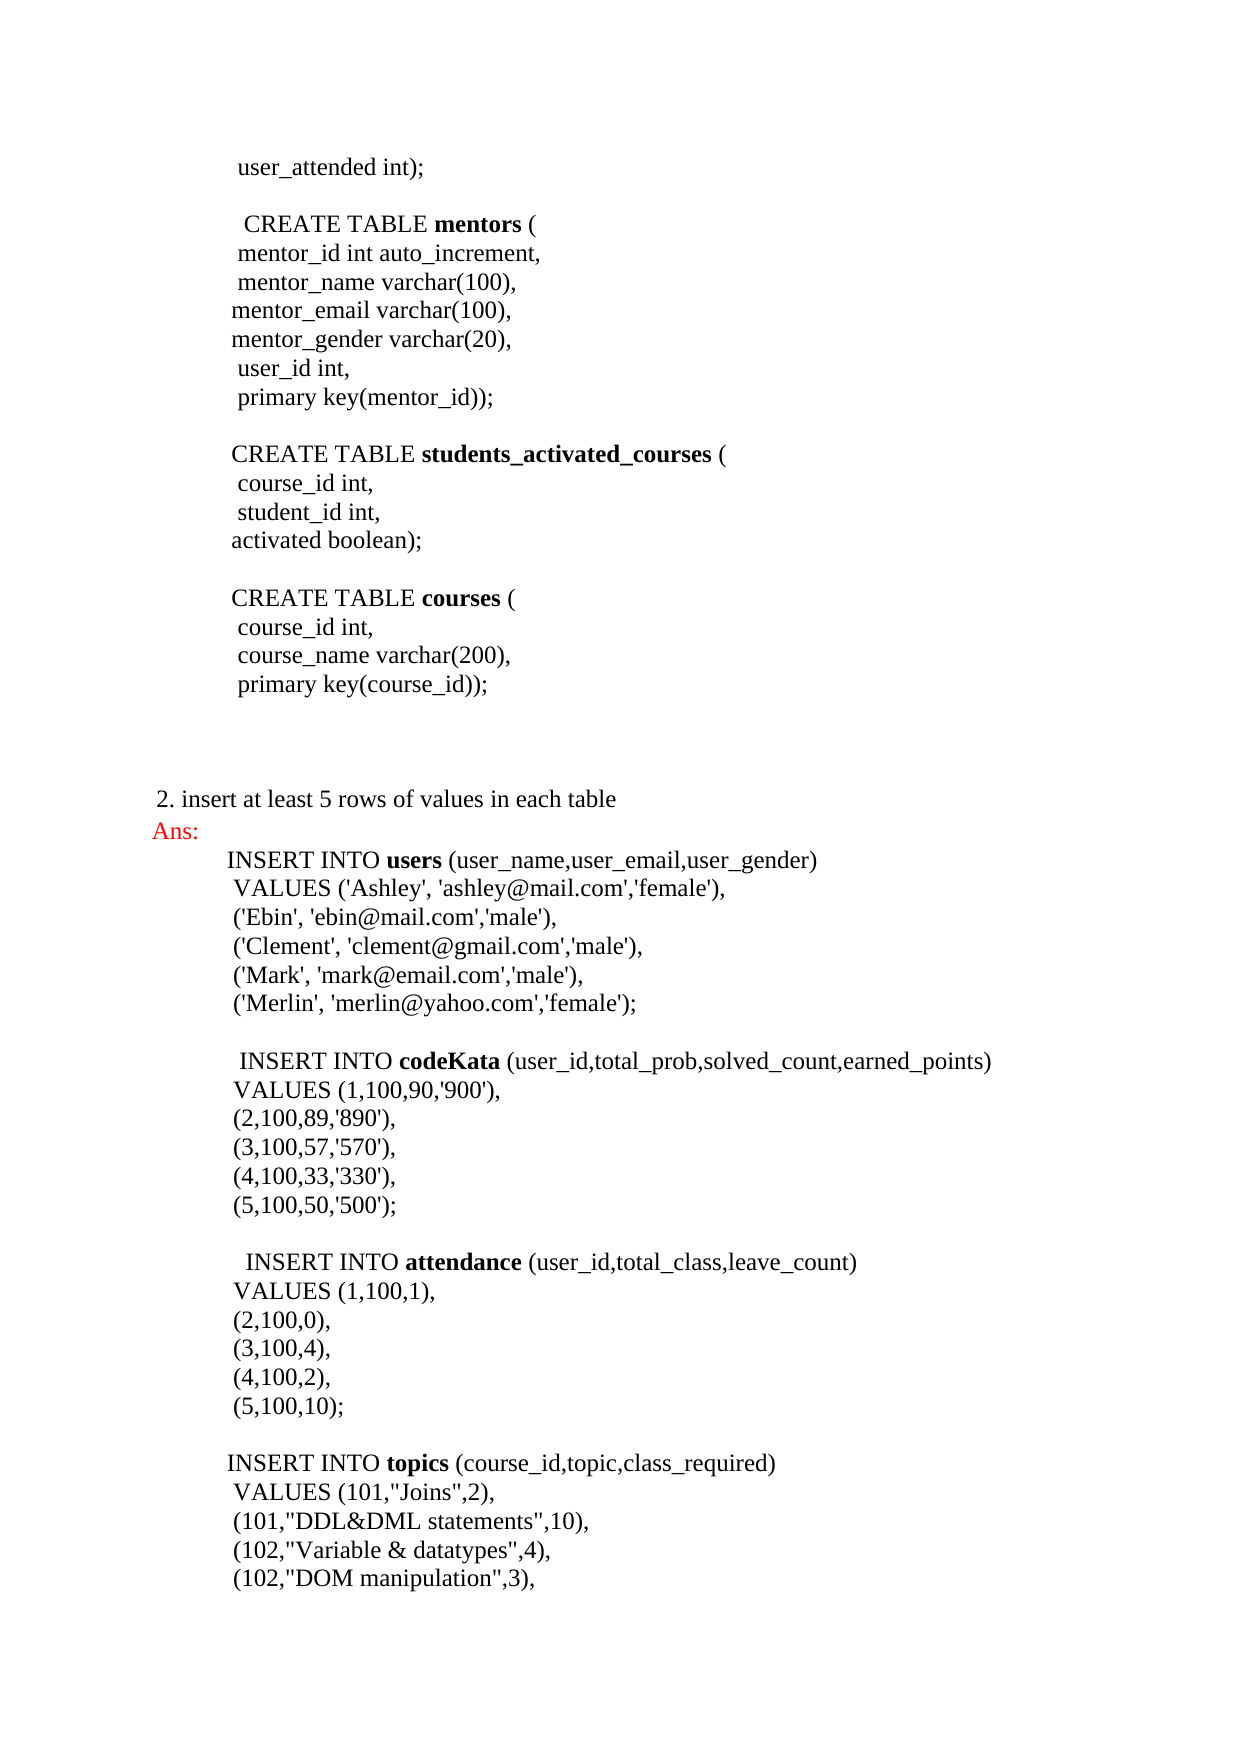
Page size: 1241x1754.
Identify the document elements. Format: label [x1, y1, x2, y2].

table_header [150, 814, 1090, 1594]
table_header [155, 150, 734, 814]
